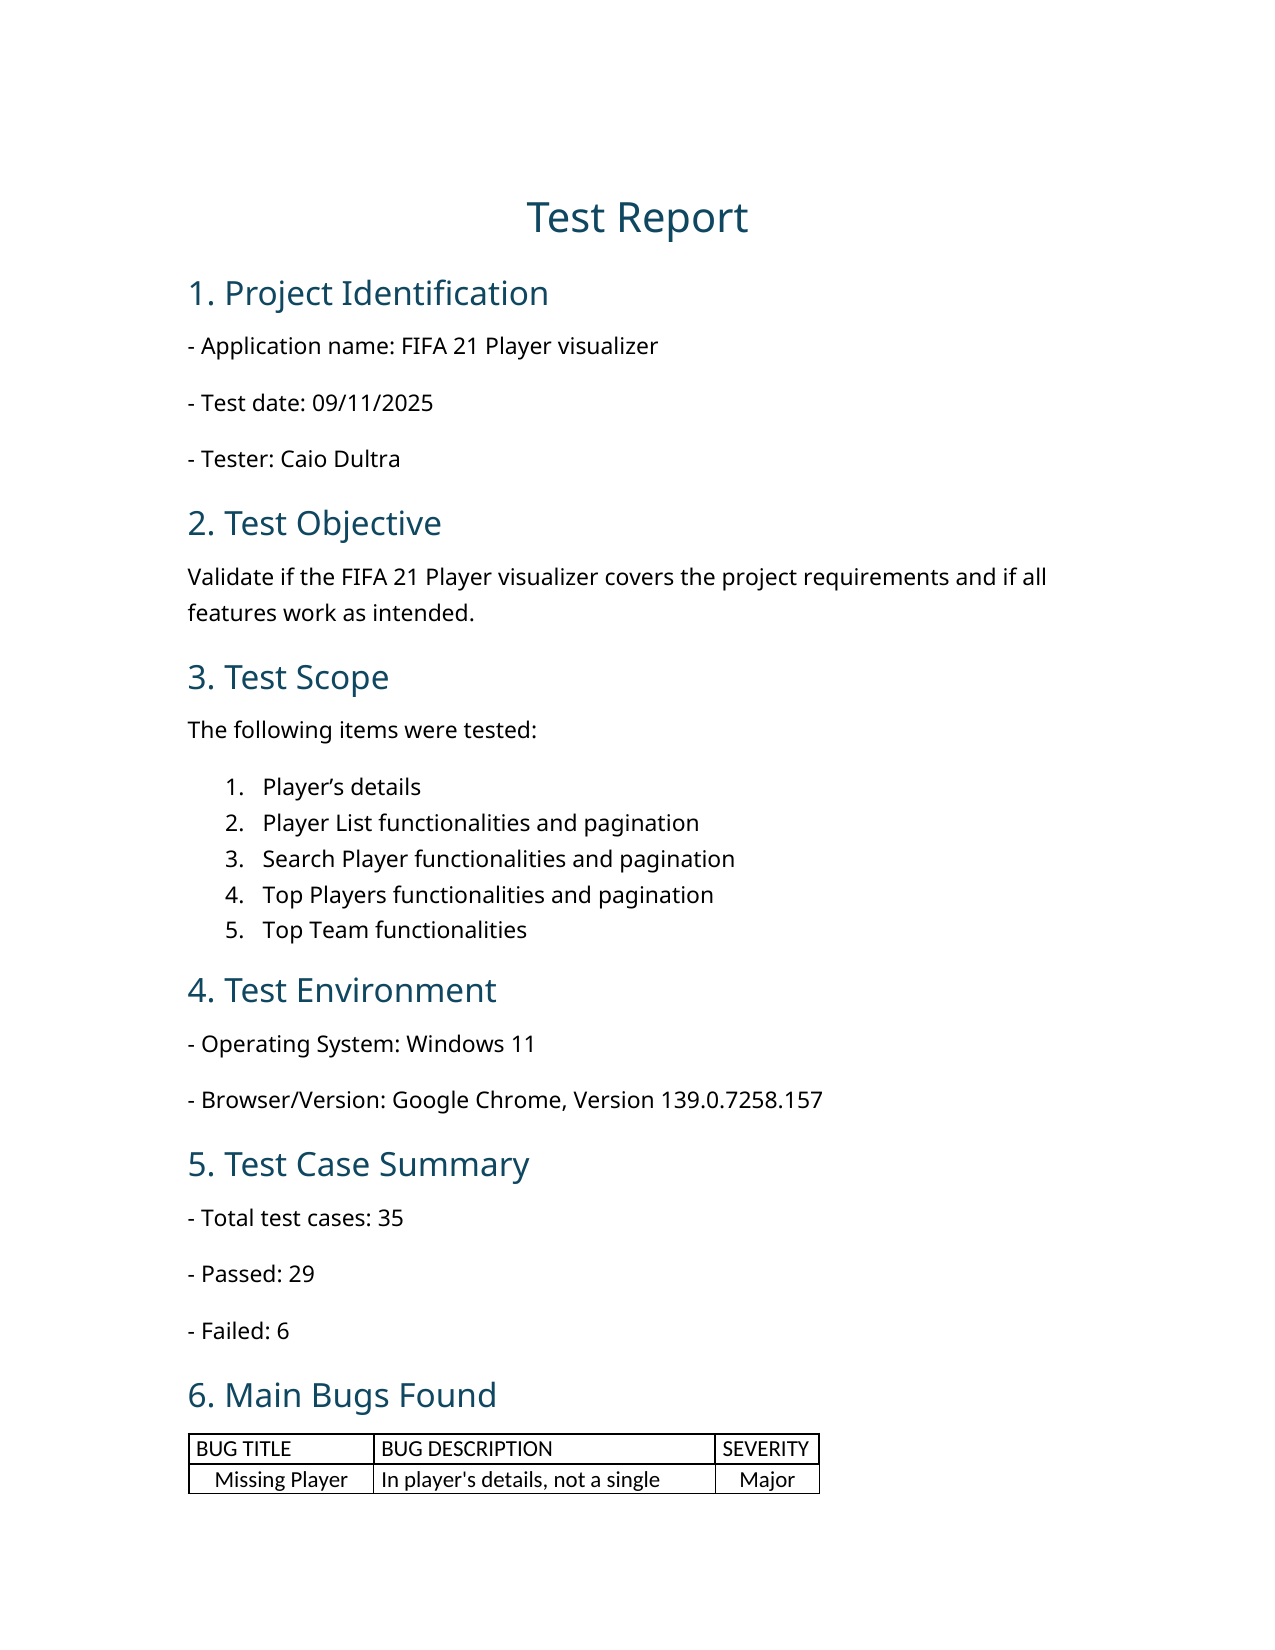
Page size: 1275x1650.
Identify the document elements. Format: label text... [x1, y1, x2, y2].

text - Failed: 6 [187, 1315, 1087, 1346]
text - Application name: FIFA 21 Player visualizer [187, 330, 1087, 361]
table_cell Major [716, 1465, 819, 1493]
table_header BUG TITLE [190, 1435, 373, 1463]
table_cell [190, 1465, 373, 1493]
subtitle 2. Test Objective [187, 500, 1087, 546]
subtitle 1. Project Identification [187, 269, 1087, 315]
subtitle 6. Main Bugs Found [187, 1372, 1087, 1417]
subtitle 5. Test Case Summary [187, 1141, 1087, 1187]
text - Total test cases: 35 [187, 1202, 1087, 1233]
text The following items were tested: [187, 714, 1087, 745]
subtitle 4. Test Environment [187, 967, 1087, 1012]
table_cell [374, 1465, 715, 1493]
table_header SEVERITY [716, 1435, 818, 1463]
text - Passed: 29 [187, 1258, 1087, 1290]
list Top Team functionalities [225, 914, 1087, 946]
list Search Player functionalities and pagination [225, 843, 1087, 874]
subtitle Test Report [187, 187, 1087, 244]
table_header BUG DESCRIPTION [375, 1435, 714, 1463]
list Player List functionalities and pagination [225, 807, 1087, 838]
text - Test date: 09/11/2025 [187, 387, 1087, 418]
subtitle 3. Test Scope [187, 653, 1087, 699]
text - Tester: Caio Dultra [187, 443, 1087, 475]
list Top Players functionalities and pagination [225, 878, 1087, 910]
text Validate if the FIFA 21 Player visualizer covers the project requirements and if all features work as intended. [187, 561, 1087, 628]
text - Operating System: Windows 11 [187, 1028, 1087, 1059]
list Player’s details [225, 771, 1087, 802]
text - Browser/Version: Google Chrome, Version 139.0.7258.157 [187, 1084, 1087, 1116]
